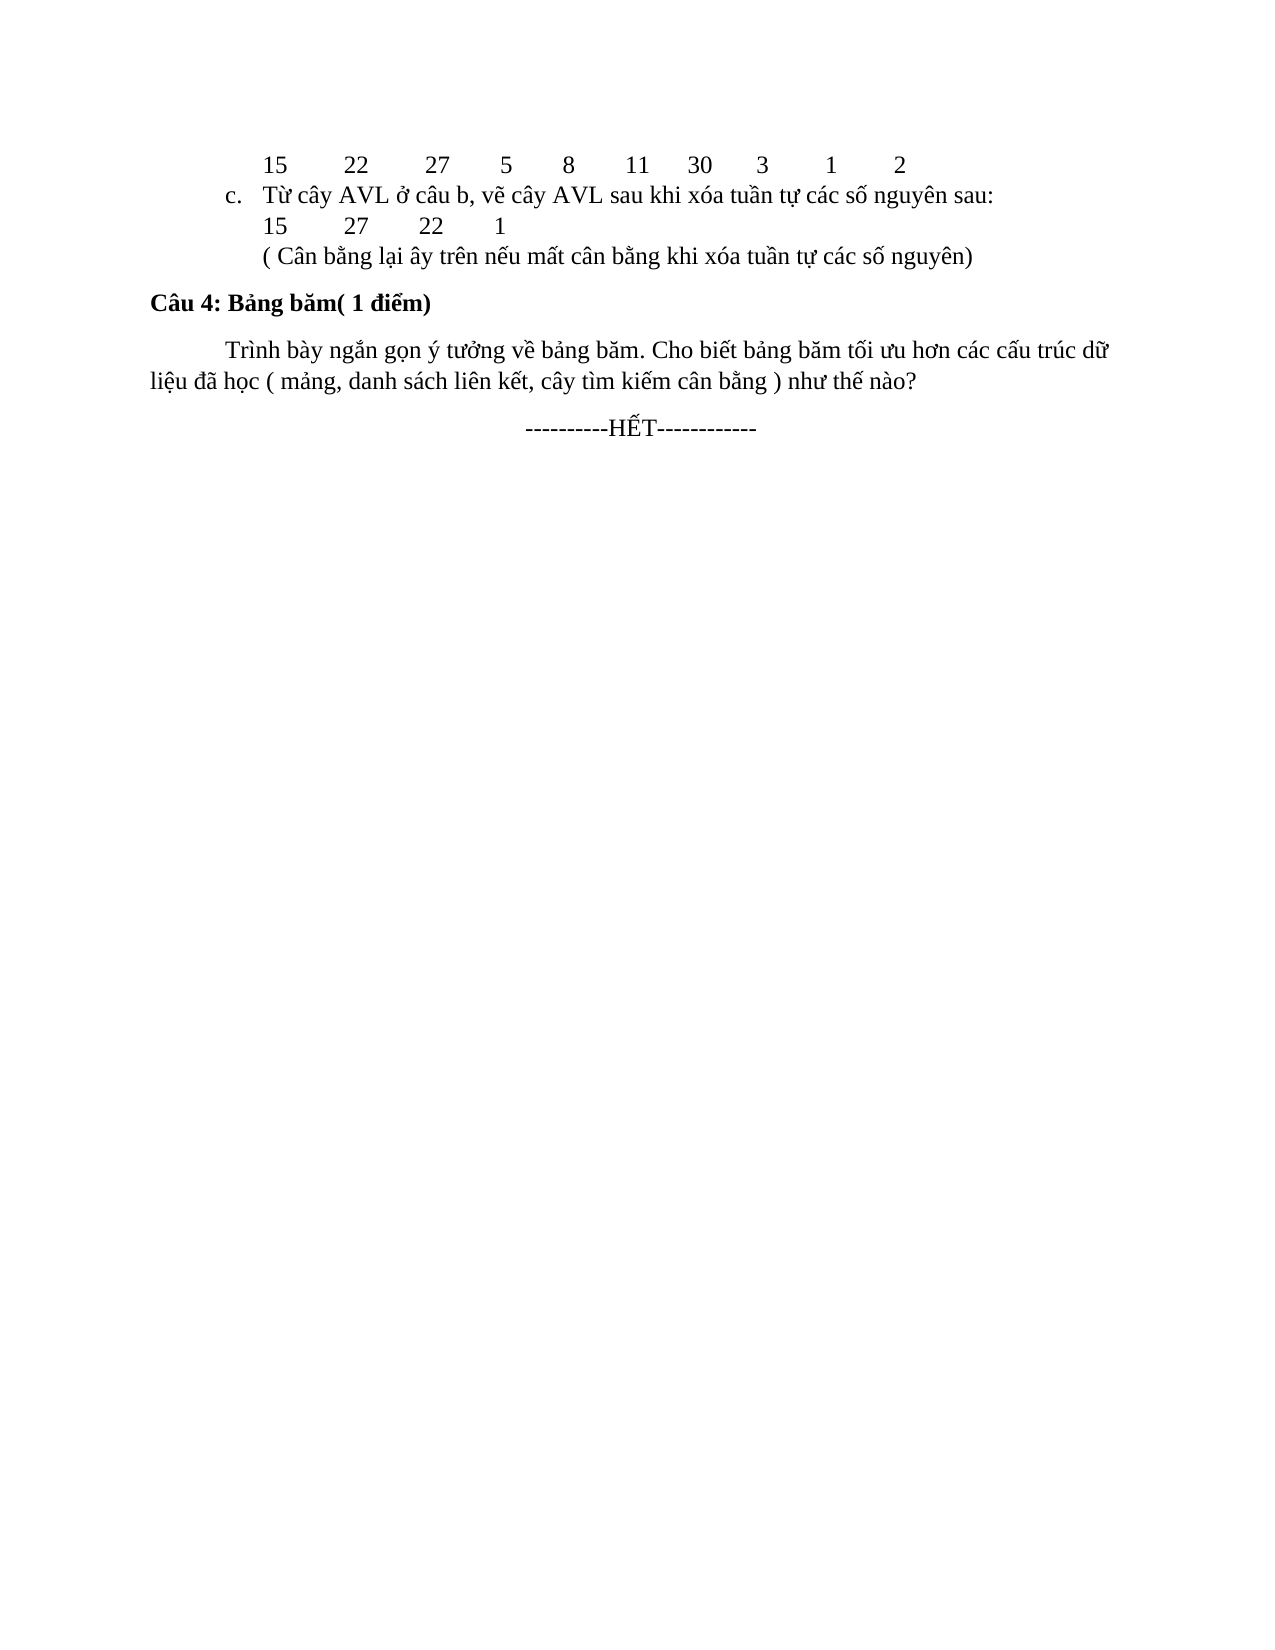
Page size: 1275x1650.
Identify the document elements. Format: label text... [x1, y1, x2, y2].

list ( Cân bằng lại ây trên nếu mất cân bằng khi xóa tuần tự các số nguyên) [262, 241, 1125, 270]
list 15 27 22 1 [262, 211, 1125, 239]
text Trình bày ngắn gọn ý tưởng về bảng băm. Cho biết bảng băm tối ưu hơn các cấu trúc dữ liệu đã học ( mảng, danh sách liên kết, cây tìm kiếm cân bằng ) như thế nào? [150, 335, 1125, 394]
text Câu 4: Bảng băm( 1 điểm) [150, 288, 1125, 317]
list Từ cây AVL ở câu b, vẽ cây AVL sau khi xóa tuần tự các số nguyên sau: [225, 180, 1125, 209]
list 15 22 27 5 8 11 30 3 1 2 [262, 150, 1125, 179]
text ----------HẾT------------ [150, 413, 1125, 442]
